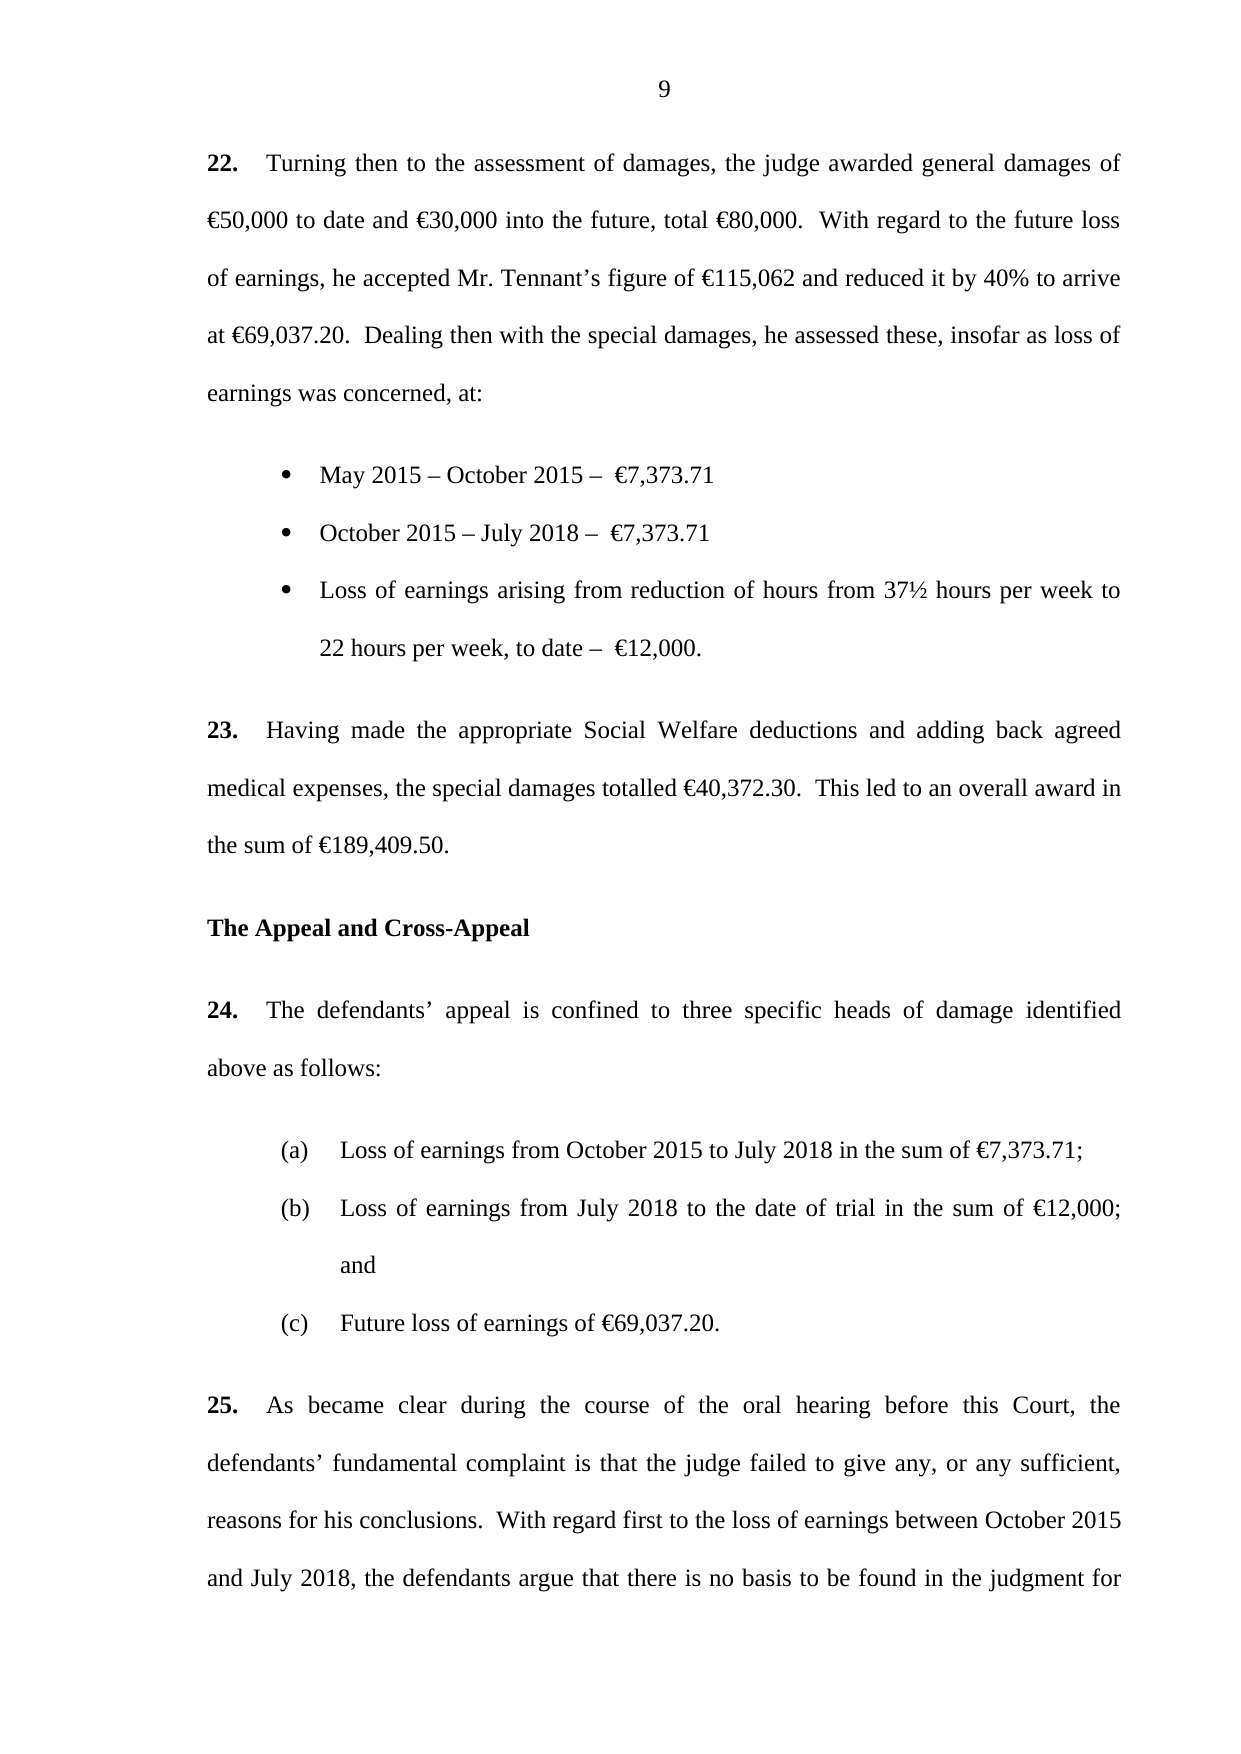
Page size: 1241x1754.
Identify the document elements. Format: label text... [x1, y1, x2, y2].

list Loss of earnings arising from reduction of hours from 37½ hours per week to 22 hours per week, to date – €12,000. [282, 575, 1122, 661]
list May 2015 – October 2015 – €7,373.71 [282, 460, 1122, 489]
text The Appeal and Cross-Appeal [207, 913, 1122, 941]
list Loss of earnings from October 2015 to July 2018 in the sum of €7,373.71; [281, 1135, 1122, 1164]
list Turning then to the assessment of damages, the judge awarded general damages of €50,000 to date and €30,000 into the future, total €80,000. With regard to the future loss of earnings, he accepted Mr. Tennant’s figure of €115,062 and reduced it by 40% to arrive at €69,037.20. Dealing then with the special damages, he assessed these, insofar as loss of earnings was concerned, at: [207, 148, 1122, 406]
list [207, 1390, 1122, 1591]
list Loss of earnings from July 2018 to the date of trial in the sum of €12,000; and [281, 1193, 1122, 1279]
list The defendants’ appeal is confined to three specific heads of damage identified above as follows: [207, 995, 1122, 1081]
list Having made the appropriate Social Welfare deductions and adding back agreed medical expenses, the special damages totalled €40,372.30. This led to an overall award in the sum of €189,409.50. [207, 715, 1122, 859]
list Future loss of earnings of €69,037.20. [281, 1308, 1122, 1336]
list October 2015 – July 2018 – €7,373.71 [282, 518, 1122, 546]
